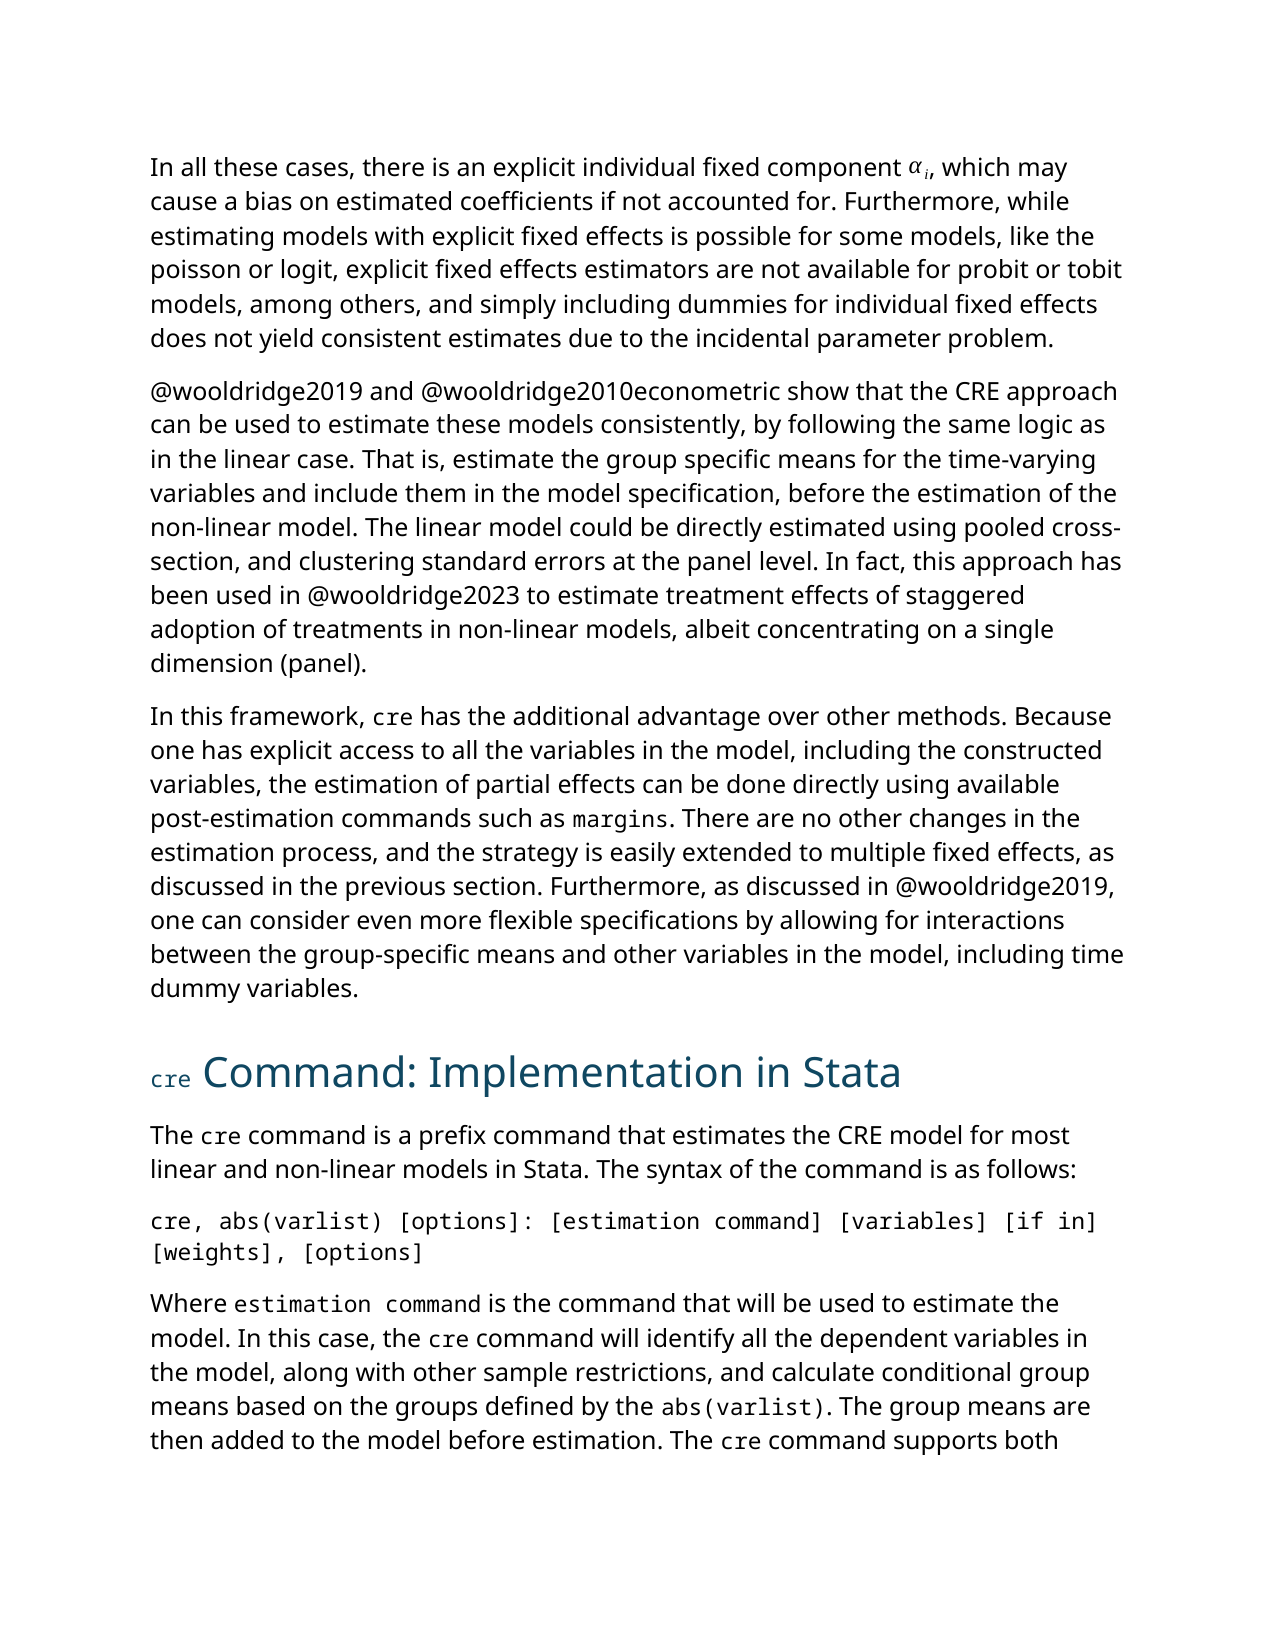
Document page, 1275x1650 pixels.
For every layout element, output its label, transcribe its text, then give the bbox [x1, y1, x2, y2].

text In this framework, cre has the additional advantage over other methods. Because one has explicit access to all the variables in the model, including the constructed variables, the estimation of partial effects can be done directly using available post-estimation commands such as margins. There are no other changes in the estimation process, and the strategy is easily extended to multiple fixed effects, as discussed in the previous section. Furthermore, as discussed in @wooldridge2019, one can consider even more flexible specifications by allowing for interactions between the group-specific means and other variables in the model, including time dummy variables. [150, 698, 1125, 1005]
text The cre command is a prefix command that estimates the CRE model for most linear and non-linear models in Stata. The syntax of the command is as follows: [150, 1118, 1125, 1186]
text In all these cases, there is an explicit individual fixed component , which may cause a bias on estimated coefficients if not accounted for. Furthermore, while estimating models with explicit fixed effects is possible for some models, like the poisson or logit, explicit fixed effects estimators are not available for probit or tobit models, among others, and simply including dummies for individual fixed effects does not yield consistent estimates due to the incidental parameter problem. [150, 150, 1125, 354]
text cre, abs(varlist) [options]: [estimation command] [variables] [if in] [weights], [options] [150, 1205, 1125, 1267]
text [150, 1286, 1125, 1456]
text @wooldridge2019 and @wooldridge2010econometric show that the CRE approach can be used to estimate these models consistently, by following the same logic as in the linear case. That is, estimate the group specific means for the time-varying variables and include them in the model specification, before the estimation of the non-linear model. The linear model could be directly estimated using pooled cross-section, and clustering standard errors at the panel level. In fact, this approach has been used in @wooldridge2023 to estimate treatment effects of staggered adoption of treatments in non-linear models, albeit concentrating on a single dimension (panel). [150, 373, 1125, 680]
subtitle cre Command: Implementation in Stata [150, 1042, 1125, 1099]
